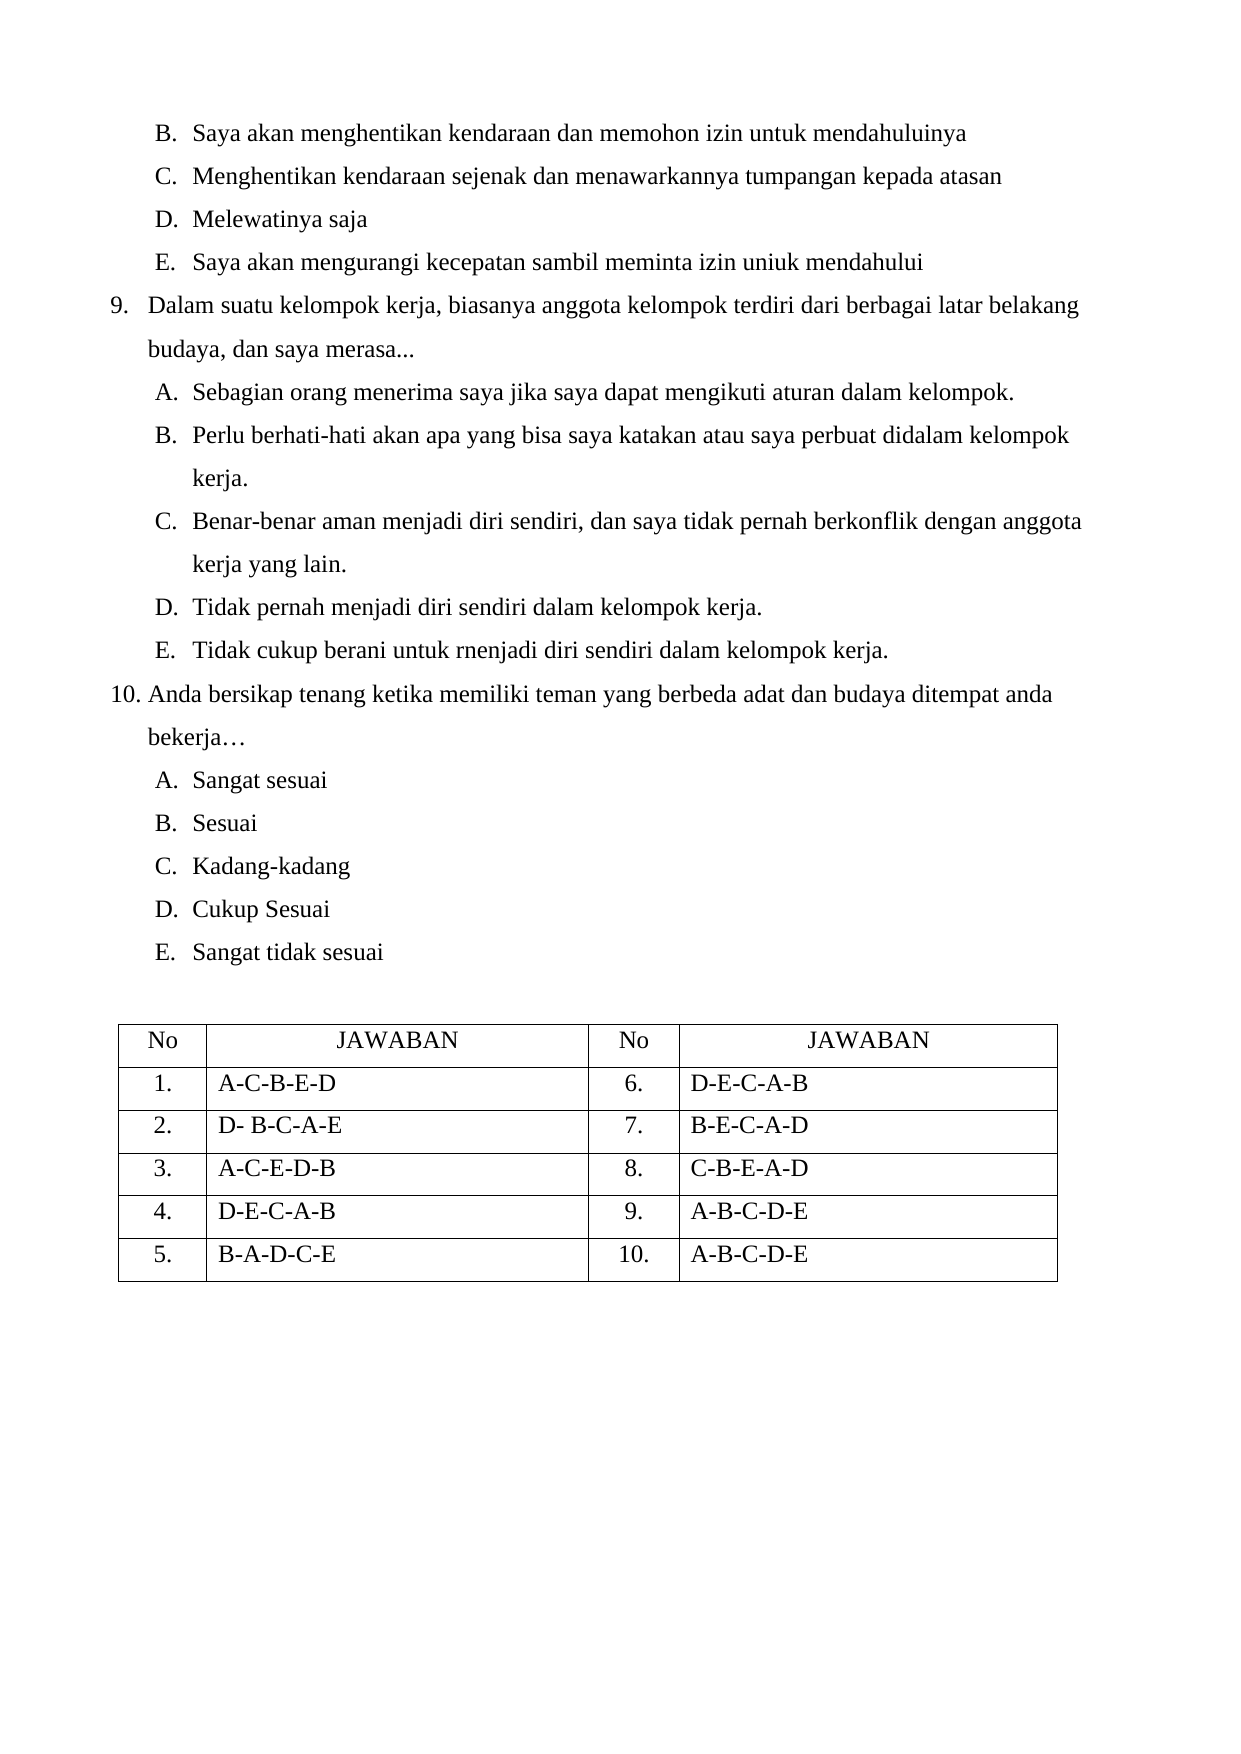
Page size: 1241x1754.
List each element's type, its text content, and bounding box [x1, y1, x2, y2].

table_cell 1. [119, 1068, 206, 1109]
table_header No [589, 1025, 679, 1067]
list Sebagian orang menerima saya jika saya dapat mengikuti aturan dalam kelompok. [154, 377, 1122, 406]
list Sangat tidak sesuai [154, 937, 1122, 966]
table_header JAWABAN [207, 1025, 588, 1067]
table_cell 9. [589, 1196, 679, 1238]
table_header JAWABAN [680, 1025, 1057, 1067]
list Anda bersikap tenang ketika memiliki teman yang berbeda adat dan budaya ditempat anda bekerja… [110, 679, 1122, 751]
table_cell D-E-C-A-B [207, 1196, 588, 1238]
table_header No [119, 1025, 206, 1067]
list Melewatinya saja [154, 204, 1122, 233]
table_cell A-C-E-D-B [207, 1154, 588, 1195]
table_cell 3. [119, 1154, 206, 1195]
table_cell A-B-C-D-E [680, 1239, 1057, 1281]
table_cell B-A-D-C-E [207, 1239, 588, 1281]
table_cell 8. [589, 1154, 679, 1195]
table_cell 6. [589, 1068, 679, 1109]
table_cell 4. [119, 1196, 206, 1238]
table_cell A-B-C-D-E [680, 1196, 1057, 1238]
table_cell B-E-C-A-D [680, 1111, 1057, 1152]
table_cell A-C-B-E-D [207, 1068, 588, 1109]
list Dalam suatu kelompok kerja, biasanya anggota kelompok terdiri dari berbagai latar belakang budaya, dan saya merasa... [110, 291, 1122, 362]
table_cell 10. [589, 1239, 679, 1281]
list Kadang-kadang [154, 851, 1122, 880]
list Sangat sesuai [154, 765, 1122, 794]
table_cell D- B-C-A-E [207, 1111, 588, 1152]
table_cell 5. [119, 1239, 206, 1281]
list Menghentikan kendaraan sejenak dan menawarkannya tumpangan kepada atasan [154, 161, 1122, 190]
list Tidak pernah menjadi diri sendiri dalam kelompok kerja. [154, 592, 1122, 621]
list Saya akan menghentikan kendaraan dan memohon izin untuk mendahuluinya [154, 118, 1122, 147]
list Benar-benar aman menjadi diri sendiri, dan saya tidak pernah berkonflik dengan anggota kerja yang lain. [154, 506, 1122, 578]
table_cell 7. [589, 1111, 679, 1152]
table_cell D-E-C-A-B [680, 1068, 1057, 1109]
table_cell C-B-E-A-D [680, 1154, 1057, 1195]
list Cukup Sesuai [154, 894, 1122, 923]
list Sesuai [154, 808, 1122, 837]
list Saya akan mengurangi kecepatan sambil meminta izin uniuk mendahului [154, 247, 1122, 276]
list Tidak cukup berani untuk rnenjadi diri sendiri dalam kelompok kerja. [154, 636, 1122, 664]
list Perlu berhati-hati akan apa yang bisa saya katakan atau saya perbuat didalam kelompok kerja. [154, 420, 1122, 492]
table_cell 2. [119, 1111, 206, 1152]
